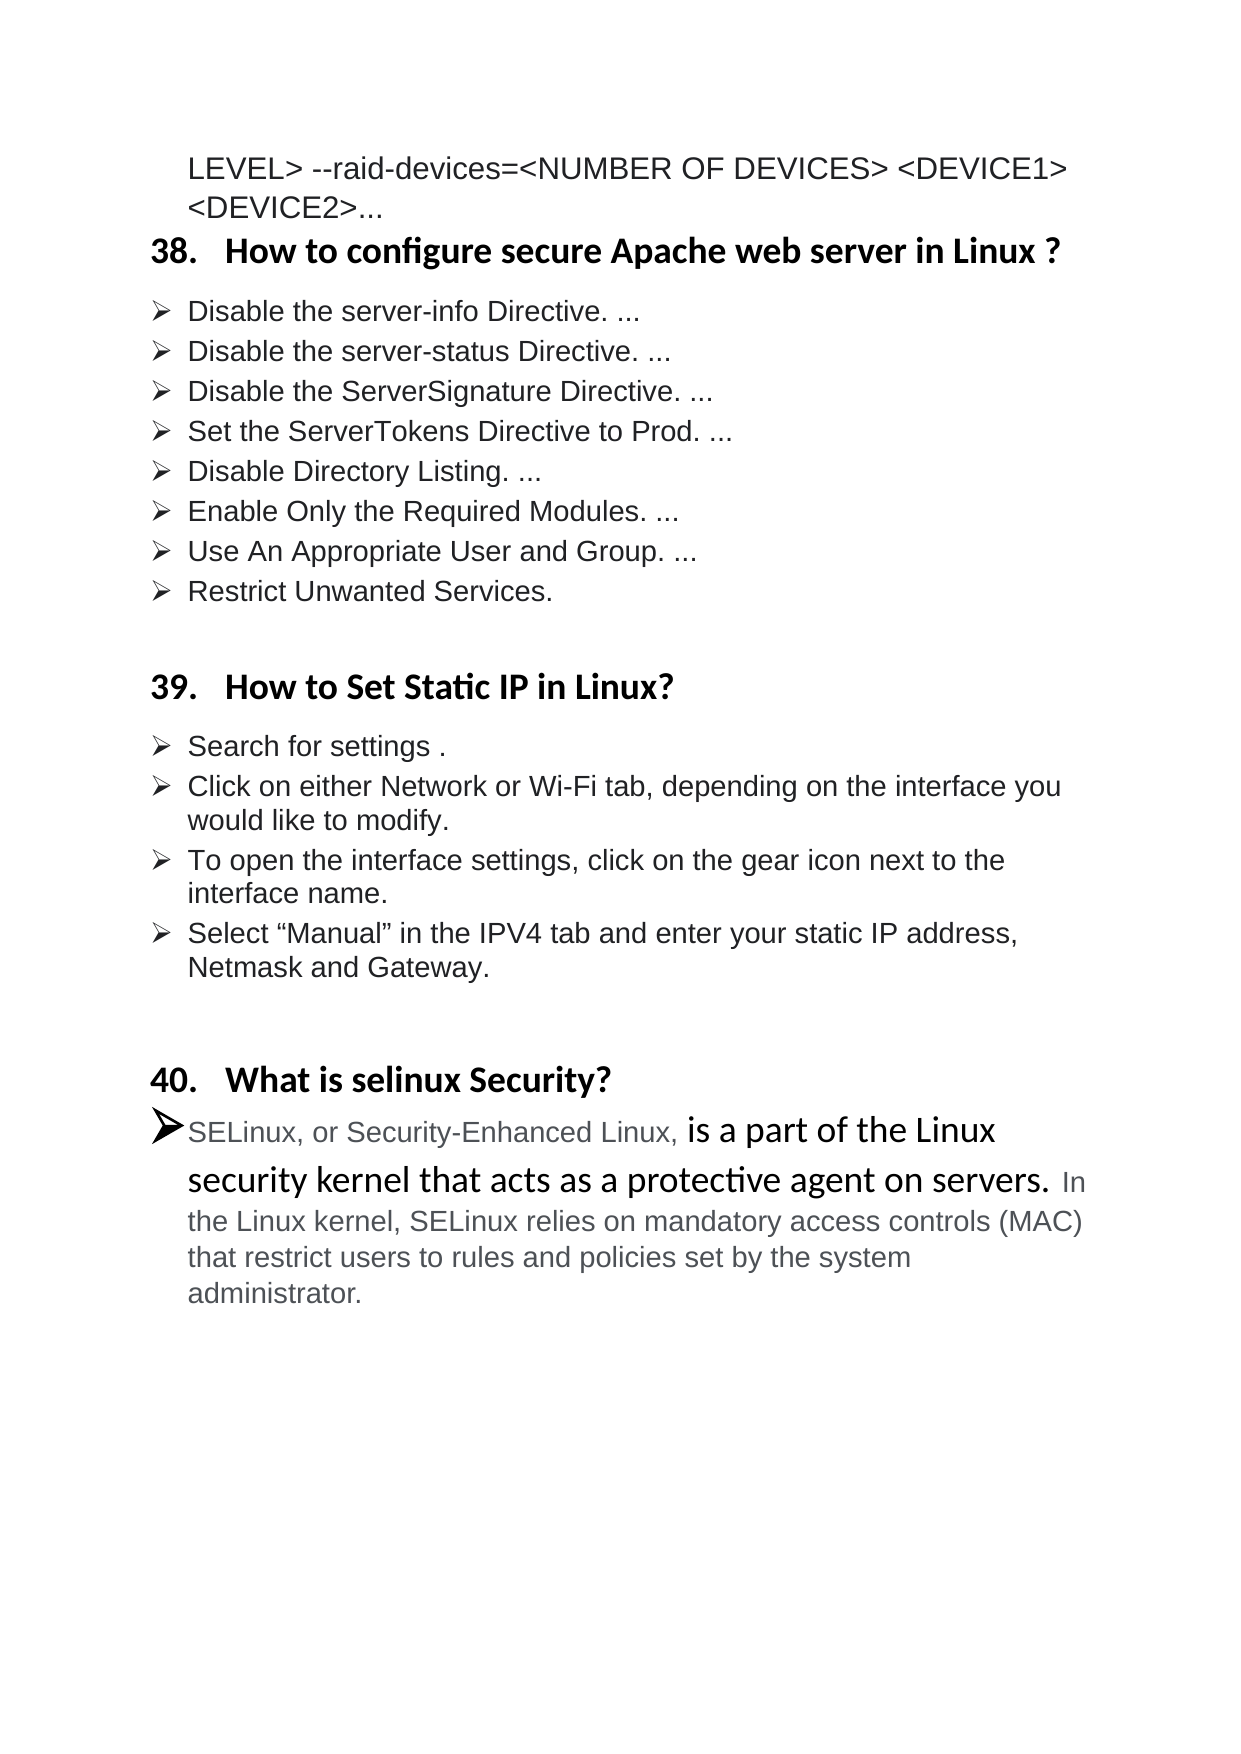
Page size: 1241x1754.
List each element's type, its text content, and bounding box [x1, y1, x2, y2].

list Click on either Network or Wi-Fi tab, depending on the interface you would like to modify. [150, 769, 1090, 837]
list Disable the server-status Directive. ... [150, 334, 1090, 367]
list Set the ServerTokens Directive to Prod. ... [150, 414, 1090, 447]
list Disable Directory Listing. ... [150, 454, 1090, 487]
list SELinux, or Security-Enhanced Linux, is a part of the Linux security kernel that acts as a protective agent on servers. In the Linux kernel, SELinux relies on mandatory access controls (MAC) that restrict users to rules and policies set by the system administrator. [150, 1106, 1090, 1310]
list Use An Appropriate User and Group. ... [150, 534, 1090, 567]
list Restrict Unwanted Services. [150, 574, 1090, 607]
list Enable Only the Required Modules. ... [150, 494, 1090, 527]
list What is selinux Security? [150, 1056, 1090, 1102]
list To open the interface settings, click on the gear icon next to the interface name. [150, 843, 1090, 910]
list Search for settings . [150, 729, 1090, 763]
list Disable the ServerSignature Directive. ... [150, 374, 1090, 407]
list How to Set Static IP in Linux? [150, 663, 1090, 709]
list How to configure secure Apache web server in Linux ? [150, 227, 1090, 273]
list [150, 150, 1090, 225]
list Select “Manual” in the IPV4 tab and enter your static IP address, Netmask and Gateway. [150, 916, 1090, 984]
list Disable the server-info Directive. ... [150, 294, 1090, 327]
